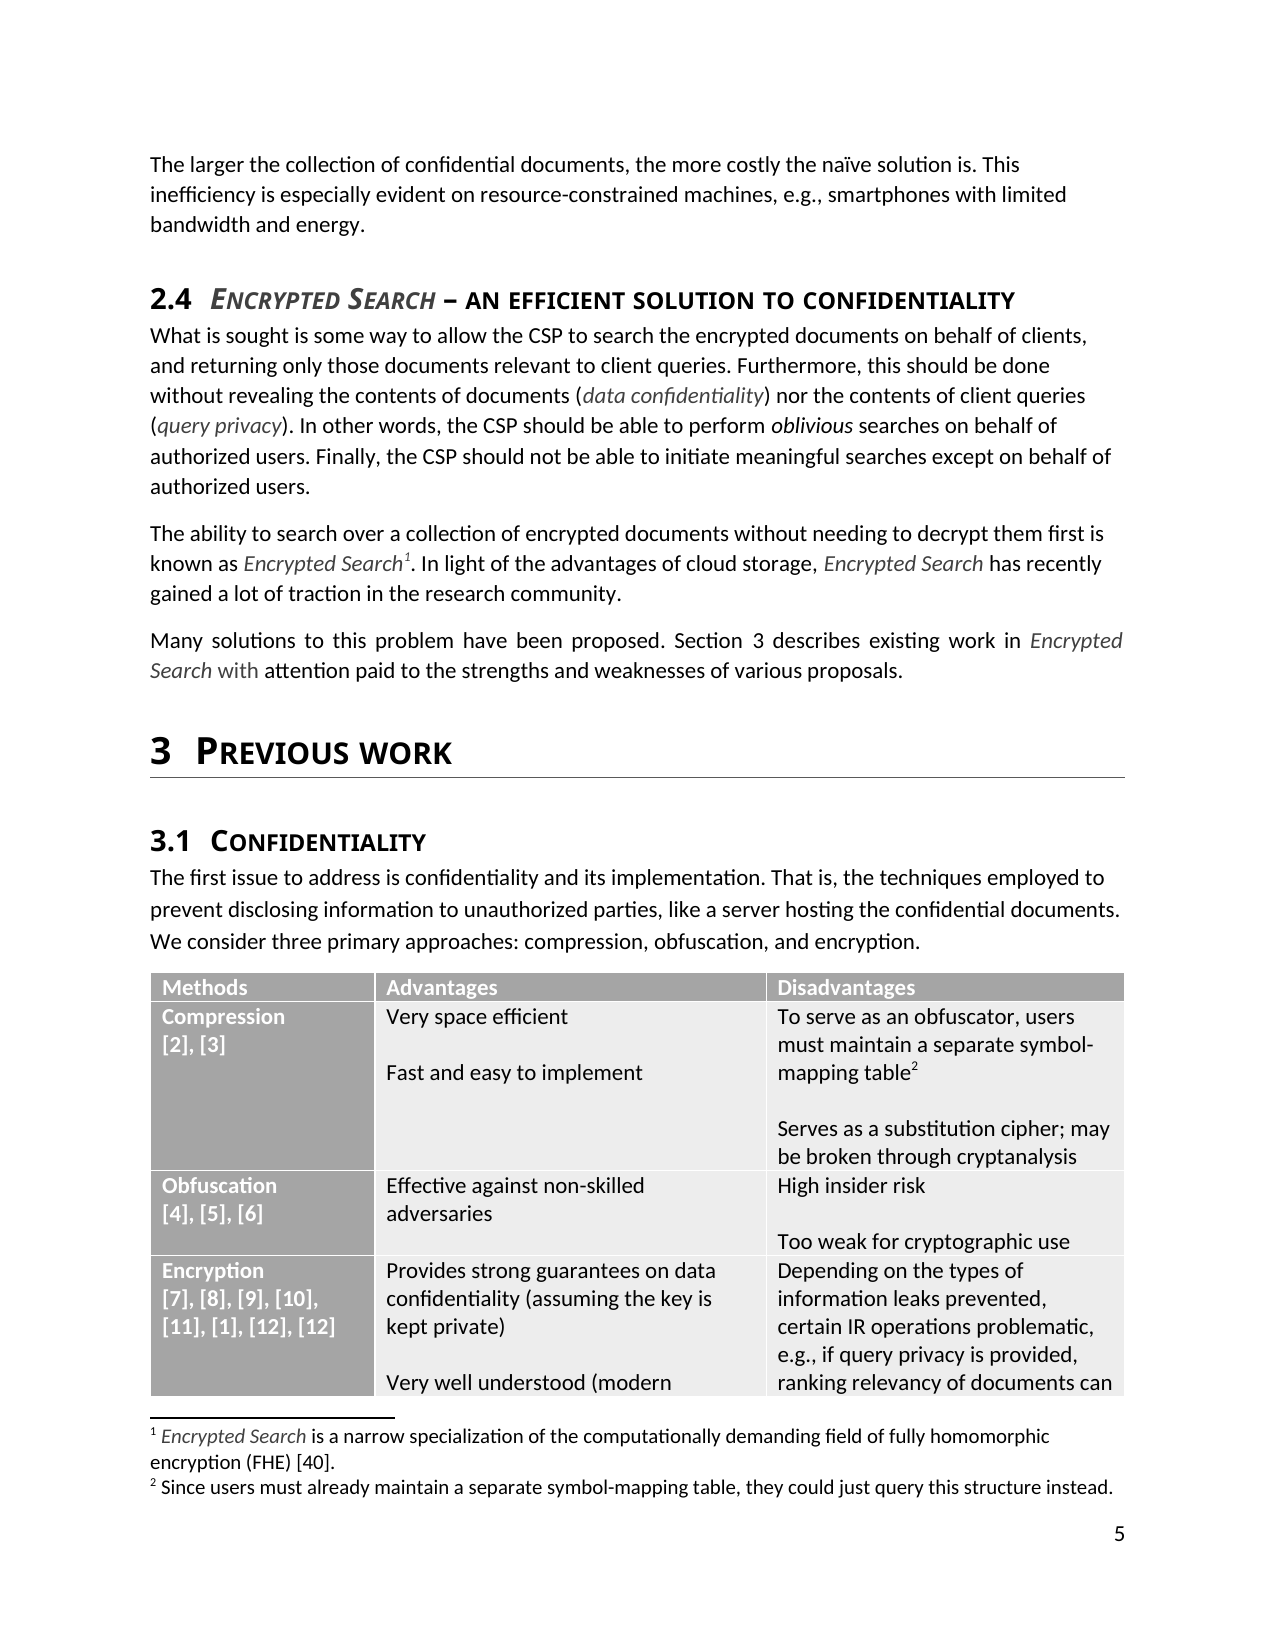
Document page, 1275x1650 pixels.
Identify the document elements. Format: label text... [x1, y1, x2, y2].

table_cell High insider risk Too weak for cryptographic use [767, 1171, 1124, 1255]
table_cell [767, 1256, 1124, 1396]
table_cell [376, 1256, 766, 1396]
table_header Advantages [376, 973, 766, 1001]
table_cell Obfuscation , , [151, 1171, 374, 1255]
text The larger the collection of confidential documents, the more costly the naïve solution is. This inefficiency is especially evident on resource-constrained machines, e.g., smartphones with limited bandwidth and energy. [150, 150, 1125, 238]
text The ability to search over a collection of encrypted documents without needing to decrypt them first is known as Encrypted Search. In light of the advantages of cloud storage, Encrypted Search has recently gained a lot of traction in the research community. [150, 519, 1125, 607]
text Many solutions to this problem have been proposed. Section 3 describes existing work in Encrypted Search with attention paid to the strengths and weaknesses of various proposals. [150, 626, 1125, 684]
table_cell Effective against non-skilled adversaries [376, 1171, 766, 1255]
table_header Methods [151, 973, 374, 1001]
table_header Disadvantages [767, 973, 1124, 1001]
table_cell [151, 1256, 374, 1396]
text The first issue to address is confidentiality and its implementation. That is, the techniques employed to prevent disclosing information to unauthorized parties, like a server hosting the confidential documents. We consider three primary approaches: compression, obfuscation, and encryption. [150, 863, 1125, 955]
subtitle Confidentiality [150, 820, 1125, 859]
table_cell Compression , [151, 1002, 374, 1170]
table_cell To serve as an obfuscator, users must maintain a separate symbol-mapping table Serves as a substitution cipher; may be broken through cryptanalysis [767, 1002, 1124, 1170]
table_cell Very space efficient Fast and easy to implement [376, 1002, 766, 1170]
subtitle Encrypted Search – an efficient solution to confidentiality [150, 278, 1125, 318]
text What is sought is some way to allow the CSP to search the encrypted documents on behalf of clients, and returning only those documents relevant to client queries. Furthermore, this should be done without revealing the contents of documents (data confidentiality) nor the contents of client queries (query privacy). In other words, the CSP should be able to perform oblivious searches on behalf of authorized users. Finally, the CSP should not be able to initiate meaningful searches except on behalf of authorized users. [150, 321, 1125, 500]
subtitle Previous work [150, 724, 1125, 777]
